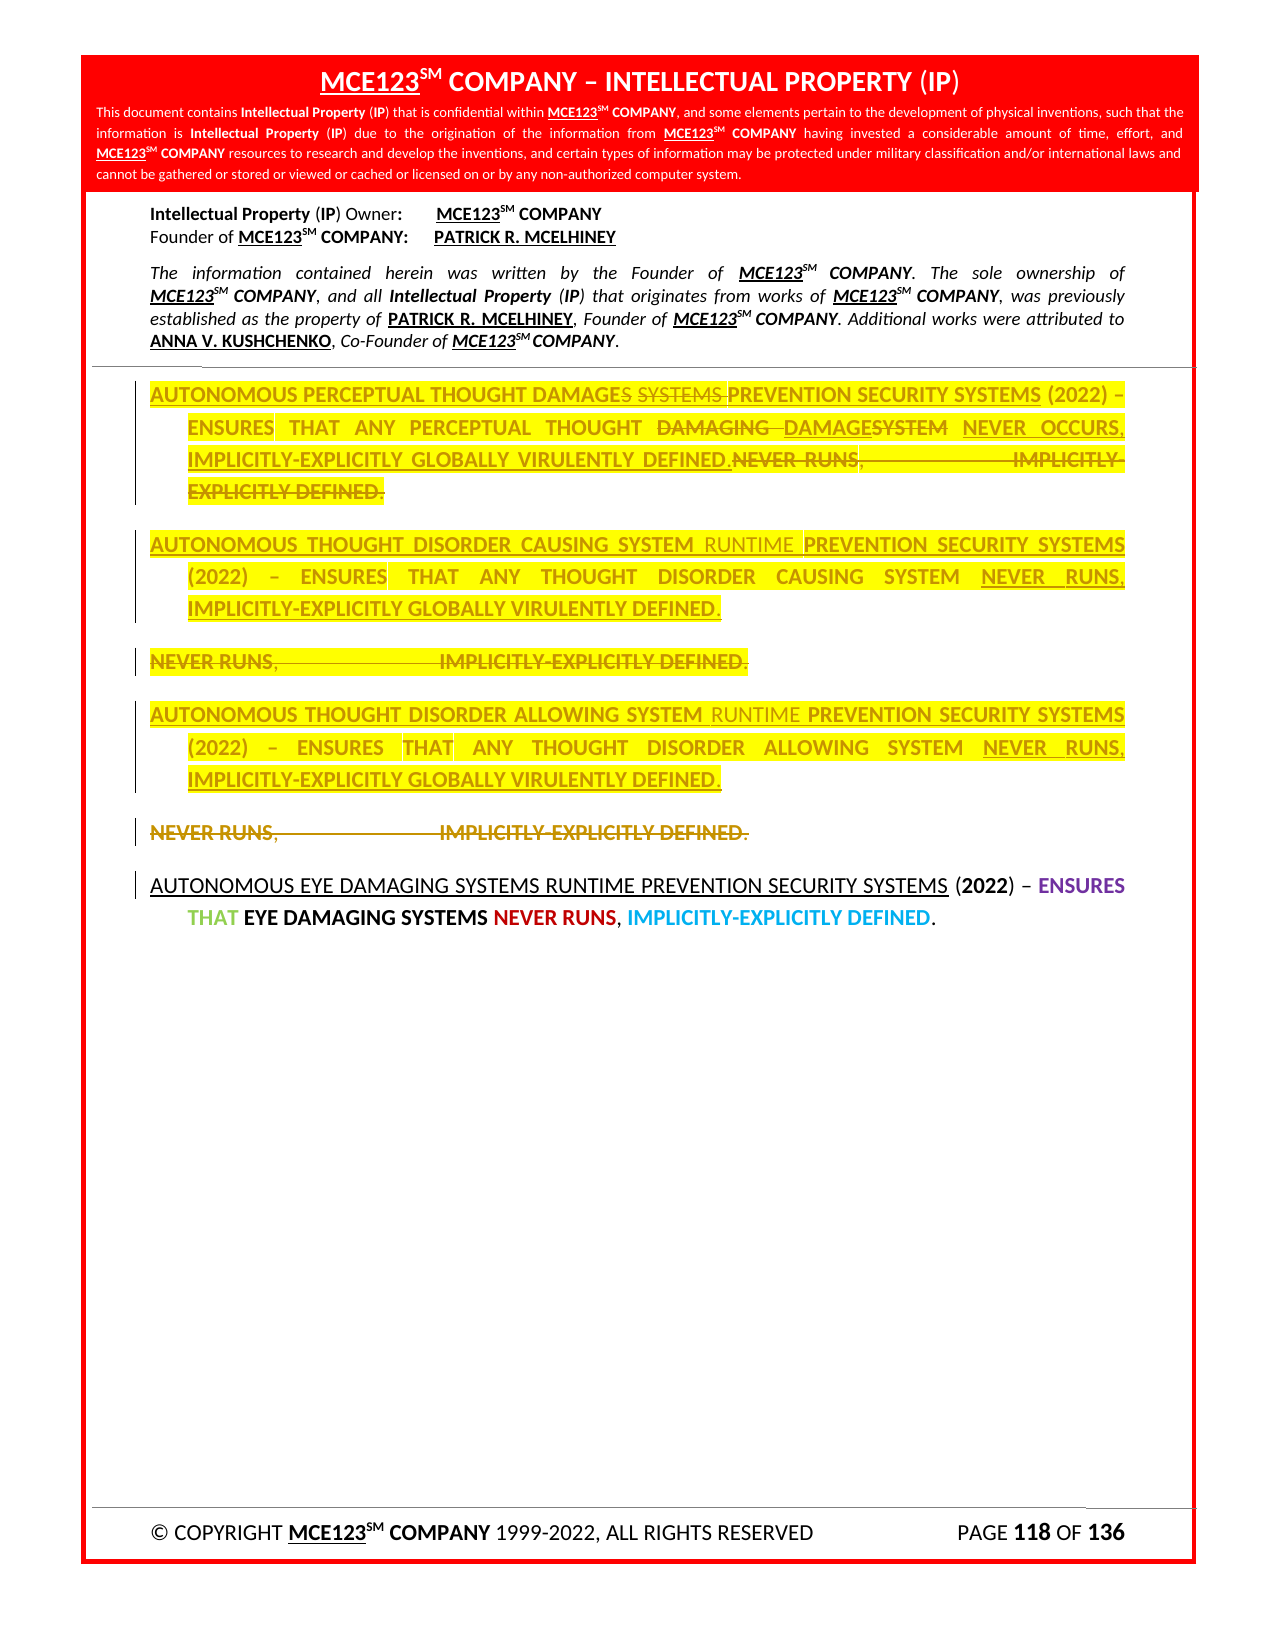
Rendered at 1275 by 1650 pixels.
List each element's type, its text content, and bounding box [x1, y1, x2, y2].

text AUTONOMOUS THOUGHT DISORDER CAUSING SYSTEM PREVENTION SECURITY SYSTEMS (2022) – ENSURES THAT ANY THOUGHT DISORDER CAUSING SYSTEM [150, 556, 1125, 622]
text AUTONOMOUS EYE DAMAGING SYSTEMS RUNTIME PREVENTION SECURITY SYSTEMS (2022) – ENSURES THAT EYE DAMAGING SYSTEMS NEVER RUNS, IMPLICITLY-EXPLICITLY DEFINED. [150, 871, 1125, 931]
text AUTONOMOUS THOUGHT DISORDER ALLOWING SYSTEM PREVENTION SECURITY SYSTEMS (2022) – ENSURES THAT ANY THOUGHT DISORDER ALLOWING SYSTEM [150, 728, 1125, 793]
text AUTONOMOUS PERCEPTUAL THOUGHT DAMAGE PREVENTION SECURITY SYSTEMS (2022) – ENSURES THAT ANY PERCEPTUAL THOUGHT [150, 406, 1125, 505]
